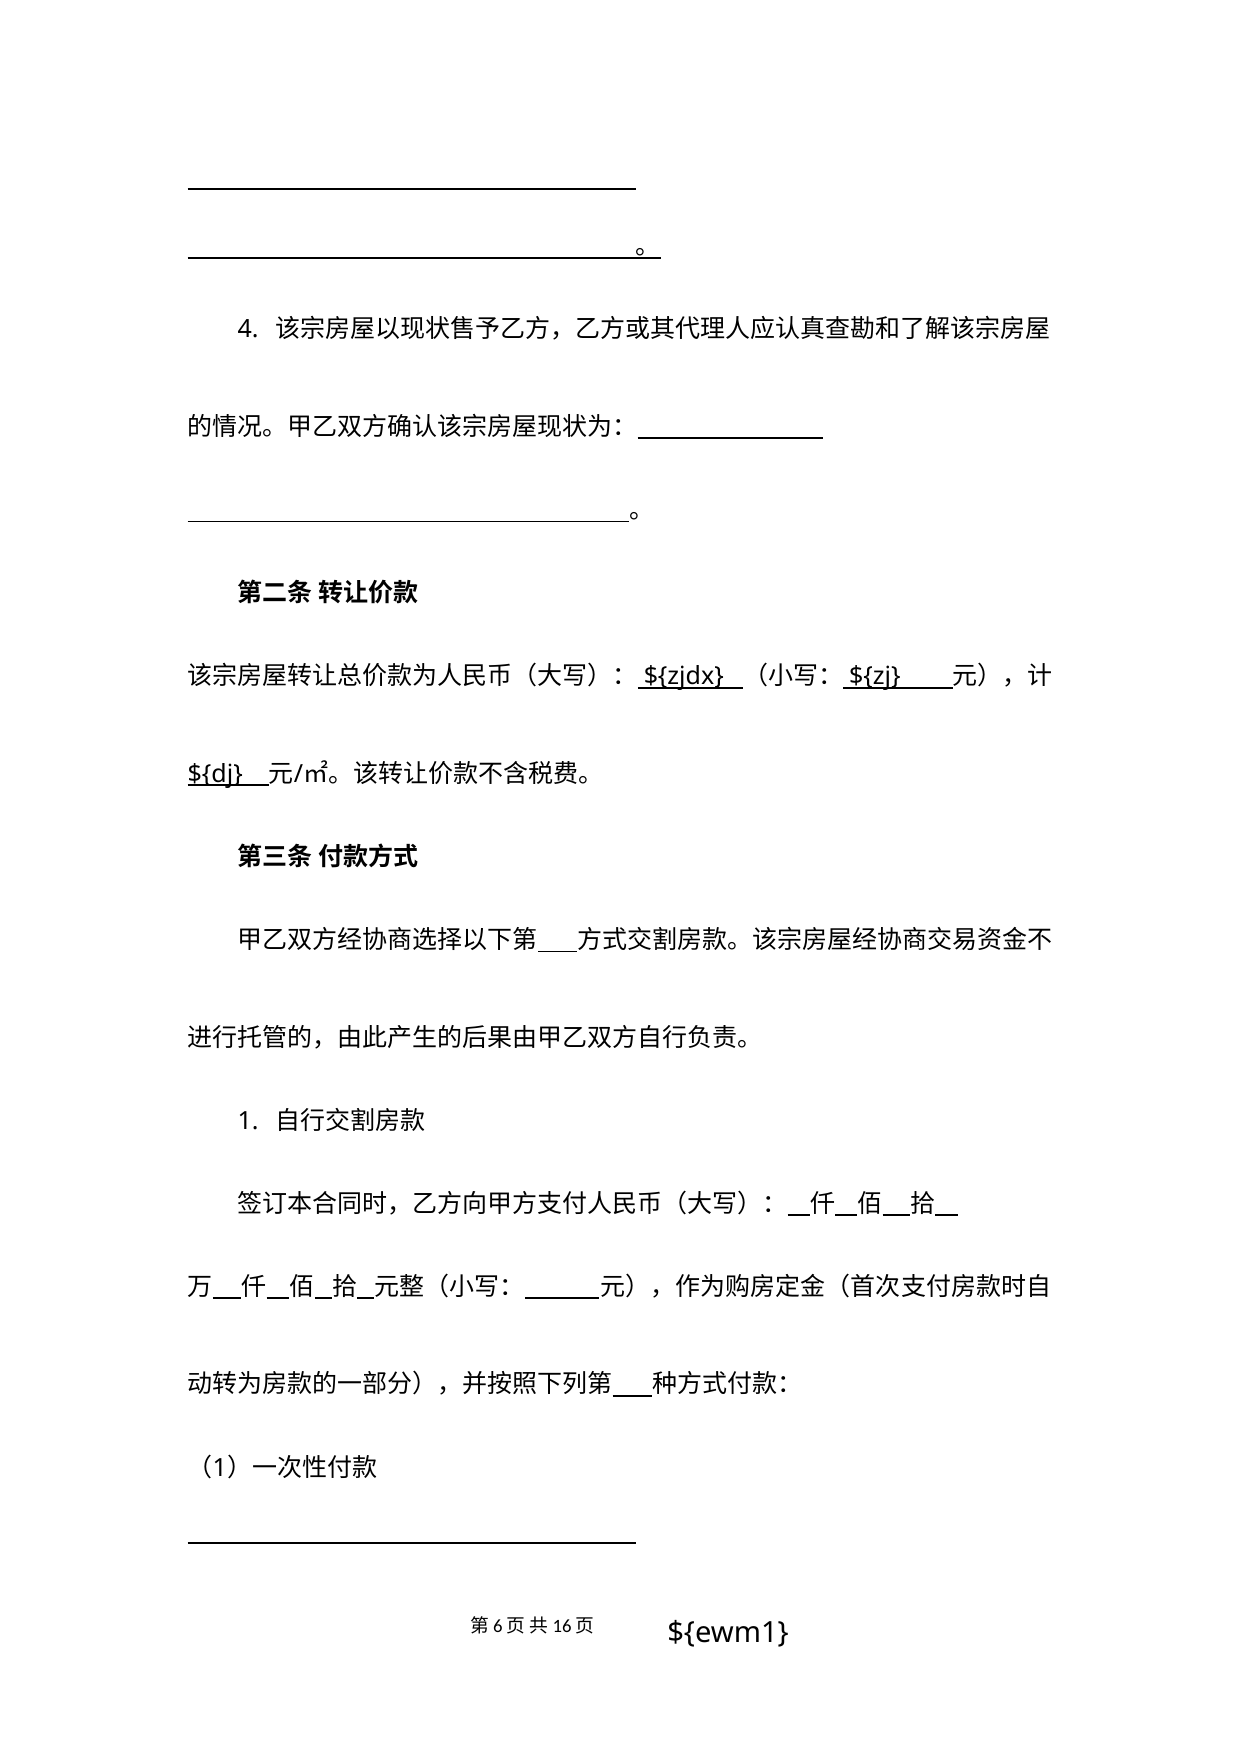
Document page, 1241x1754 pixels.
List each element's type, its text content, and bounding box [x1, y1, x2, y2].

list 自行交割房款 [187, 1086, 1053, 1151]
list 。 [187, 475, 1053, 540]
list 签订本合同时，乙方向甲方支付人民币（大写）： 仟 佰 拾 [237, 1169, 1053, 1234]
list 万 仟 佰 拾 元整（小写： 元），作为购房定金（首次支付房款时自动转为房款的一部分），并按照下列第 种方式付款： [187, 1252, 1053, 1414]
list 。 [187, 211, 1053, 276]
list 该宗房屋以现状售予乙方，乙方或其代理人应认真查勘和了解该宗房屋的情况。甲乙双方确认该宗房屋现状为： [187, 294, 1053, 457]
list 付款方式 [187, 822, 1053, 887]
list 该宗房屋转让总价款为人民币（大写）： ${zjdx} （小写： ${zj} 元），计 ${dj} 元/㎡。该转让价款不含税费。 [187, 641, 1053, 804]
list 转让价款 [187, 558, 1053, 623]
list 甲乙双方经协商选择以下第 方式交割房款。该宗房屋经协商交易资金不进行托管的，由此产生的后果由甲乙双方自行负责。 [187, 905, 1053, 1068]
list 一次性付款 [187, 1433, 1053, 1498]
